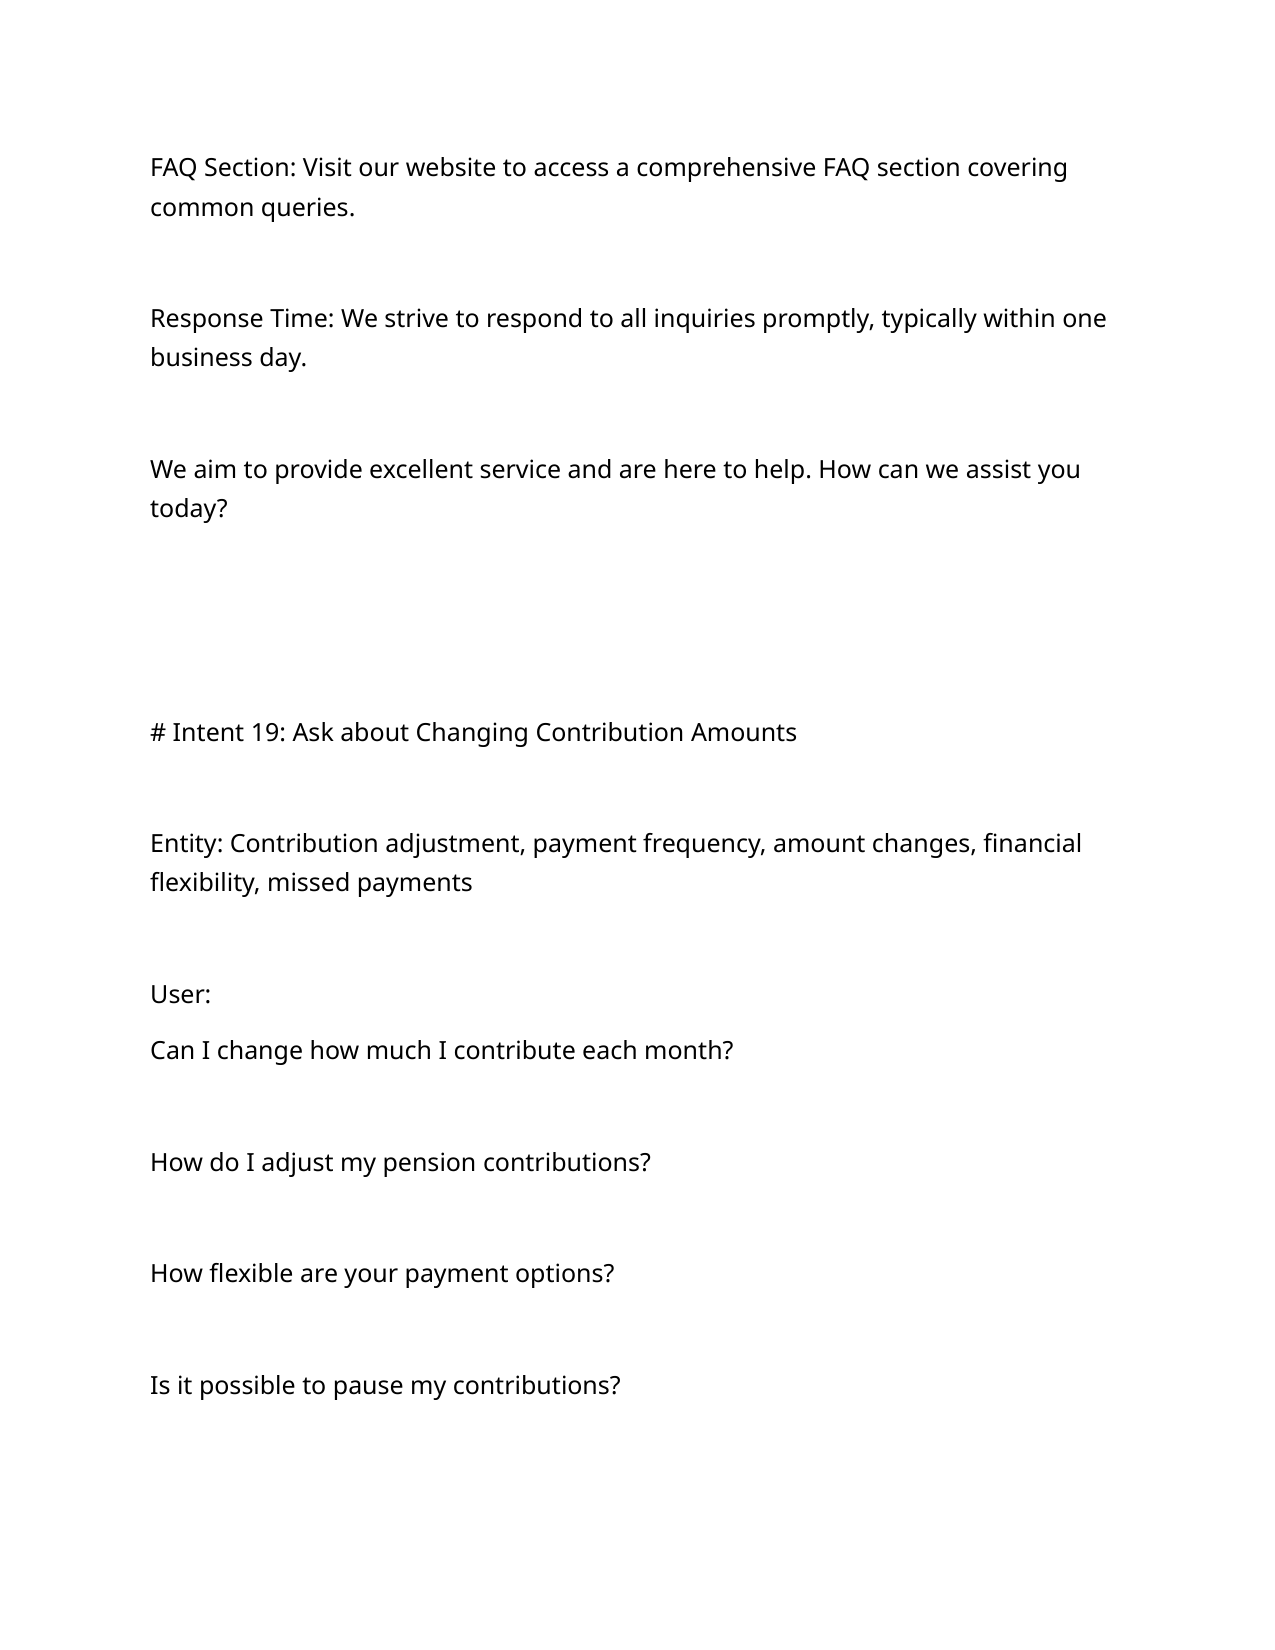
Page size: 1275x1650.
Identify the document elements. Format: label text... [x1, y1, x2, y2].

text Can I change how much I contribute each month? [150, 1032, 1125, 1067]
text We aim to provide excellent service and are here to help. How can we assist you today? [150, 452, 1125, 525]
text How do I adjust my pension contributions? [150, 1144, 1125, 1178]
text User: [150, 977, 1125, 1011]
text Is it possible to pause my contributions? [150, 1367, 1125, 1402]
text How flexible are your payment options? [150, 1256, 1125, 1290]
text # Intent 19: Ask about Changing Contribution Amounts [150, 714, 1125, 748]
text FAQ Section: Visit our website to access a comprehensive FAQ section covering common queries. [150, 150, 1125, 223]
text Entity: Contribution adjustment, payment frequency, amount changes, financial flexibility, missed payments [150, 826, 1125, 899]
text Response Time: We strive to respond to all inquiries promptly, typically within one business day. [150, 301, 1125, 374]
